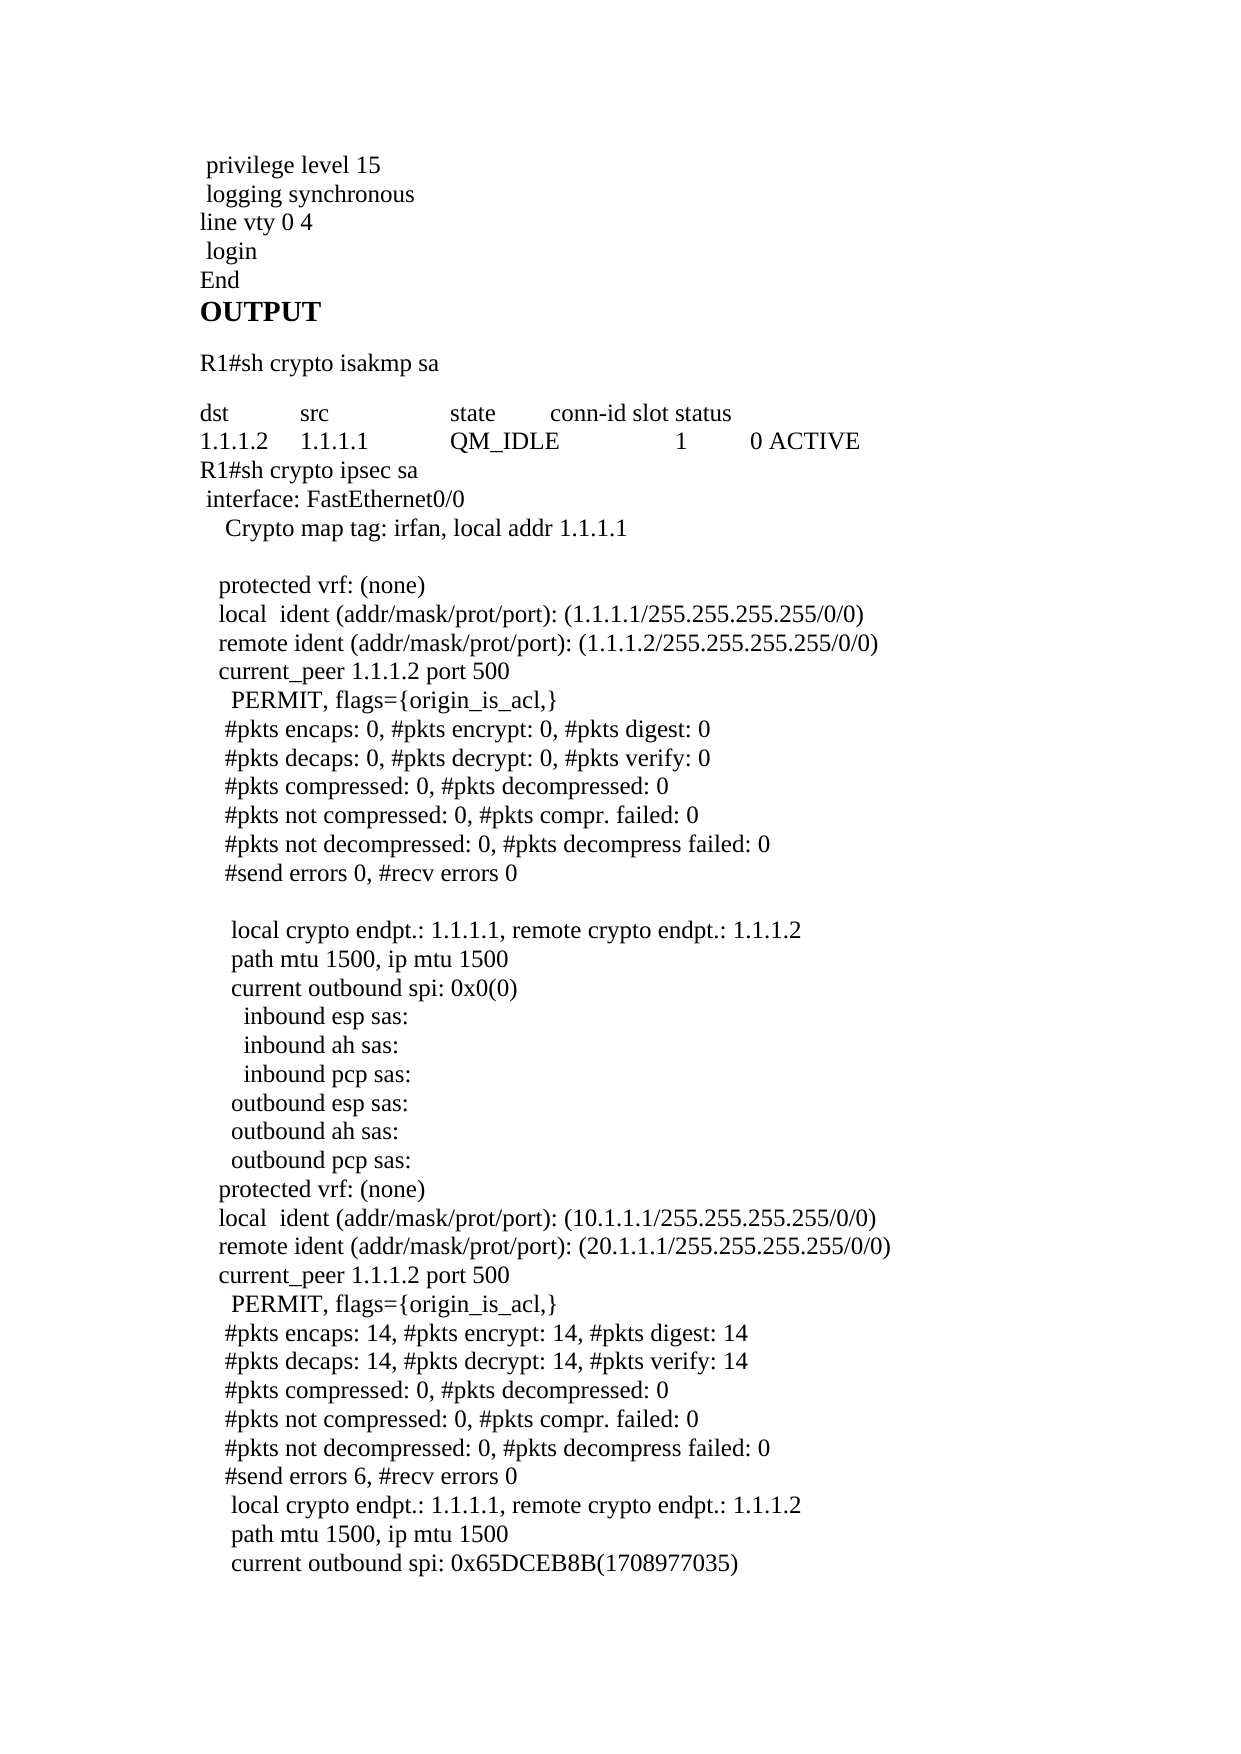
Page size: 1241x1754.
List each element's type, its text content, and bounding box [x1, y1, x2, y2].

text current_peer 1.1.1.2 port 500 [199, 1260, 1090, 1289]
text #pkts encaps: 0, #pkts encrypt: 0, #pkts digest: 0 [199, 714, 1090, 743]
text End [199, 265, 1090, 294]
text PERMIT, flags={origin_is_acl,} [199, 1289, 1090, 1318]
text outbound ah sas: [199, 1116, 1090, 1145]
text inbound pcp sas: [199, 1059, 1090, 1088]
text current_peer 1.1.1.2 port 500 [199, 656, 1090, 685]
text inbound ah sas: [199, 1030, 1090, 1059]
text local crypto endpt.: 1.1.1.1, remote crypto endpt.: 1.1.1.2 [199, 1490, 1090, 1519]
text privilege level 15 [199, 150, 1090, 179]
text #pkts not decompressed: 0, #pkts decompress failed: 0 [199, 829, 1090, 858]
text Crypto map tag: irfan, local addr 1.1.1.1 [199, 513, 1090, 541]
text outbound esp sas: [199, 1088, 1090, 1116]
text local crypto endpt.: 1.1.1.1, remote crypto endpt.: 1.1.1.2 [199, 915, 1090, 944]
text #send errors 6, #recv errors 0 [199, 1461, 1090, 1490]
text path mtu 1500, ip mtu 1500 [199, 944, 1090, 973]
text #pkts compressed: 0, #pkts decompressed: 0 [199, 771, 1090, 800]
text interface: FastEthernet0/0 [199, 484, 1090, 513]
text #pkts encaps: 14, #pkts encrypt: 14, #pkts digest: 14 [199, 1318, 1090, 1346]
text #send errors 0, #recv errors 0 [199, 858, 1090, 886]
text #pkts decaps: 0, #pkts decrypt: 0, #pkts verify: 0 [199, 743, 1090, 771]
text #pkts not decompressed: 0, #pkts decompress failed: 0 [199, 1433, 1090, 1461]
text OUTPUT [199, 294, 1090, 327]
text local ident (addr/mask/prot/port): (1.1.1.1/255.255.255.255/0/0) [199, 599, 1090, 628]
text current outbound spi: 0x0(0) [199, 973, 1090, 1001]
text 1.1.1.2 1.1.1.1 QM_IDLE 1 0 ACTIVE [199, 426, 1090, 455]
text path mtu 1500, ip mtu 1500 [199, 1519, 1090, 1548]
text local ident (addr/mask/prot/port): (10.1.1.1/255.255.255.255/0/0) [199, 1203, 1090, 1231]
text protected vrf: (none) [199, 1174, 1090, 1203]
text PERMIT, flags={origin_is_acl,} [199, 685, 1090, 714]
text #pkts decaps: 14, #pkts decrypt: 14, #pkts verify: 14 [199, 1346, 1090, 1375]
text protected vrf: (none) [199, 570, 1090, 599]
text login [199, 236, 1090, 265]
text inbound esp sas: [199, 1001, 1090, 1030]
text #pkts not compressed: 0, #pkts compr. failed: 0 [199, 1404, 1090, 1433]
text logging synchronous [199, 179, 1090, 207]
text remote ident (addr/mask/prot/port): (20.1.1.1/255.255.255.255/0/0) [199, 1231, 1090, 1260]
text R1#sh crypto isakmp sa [199, 348, 1090, 377]
text line vty 0 4 [199, 207, 1090, 236]
text R1#sh crypto ipsec sa [199, 455, 1090, 484]
text #pkts compressed: 0, #pkts decompressed: 0 [199, 1375, 1090, 1404]
text dst src state conn-id slot status [199, 398, 1090, 426]
text #pkts not compressed: 0, #pkts compr. failed: 0 [199, 800, 1090, 829]
text outbound pcp sas: [199, 1145, 1090, 1174]
text remote ident (addr/mask/prot/port): (1.1.1.2/255.255.255.255/0/0) [199, 628, 1090, 656]
text current outbound spi: 0x65DCEB8B(1708977035) [199, 1548, 1090, 1576]
